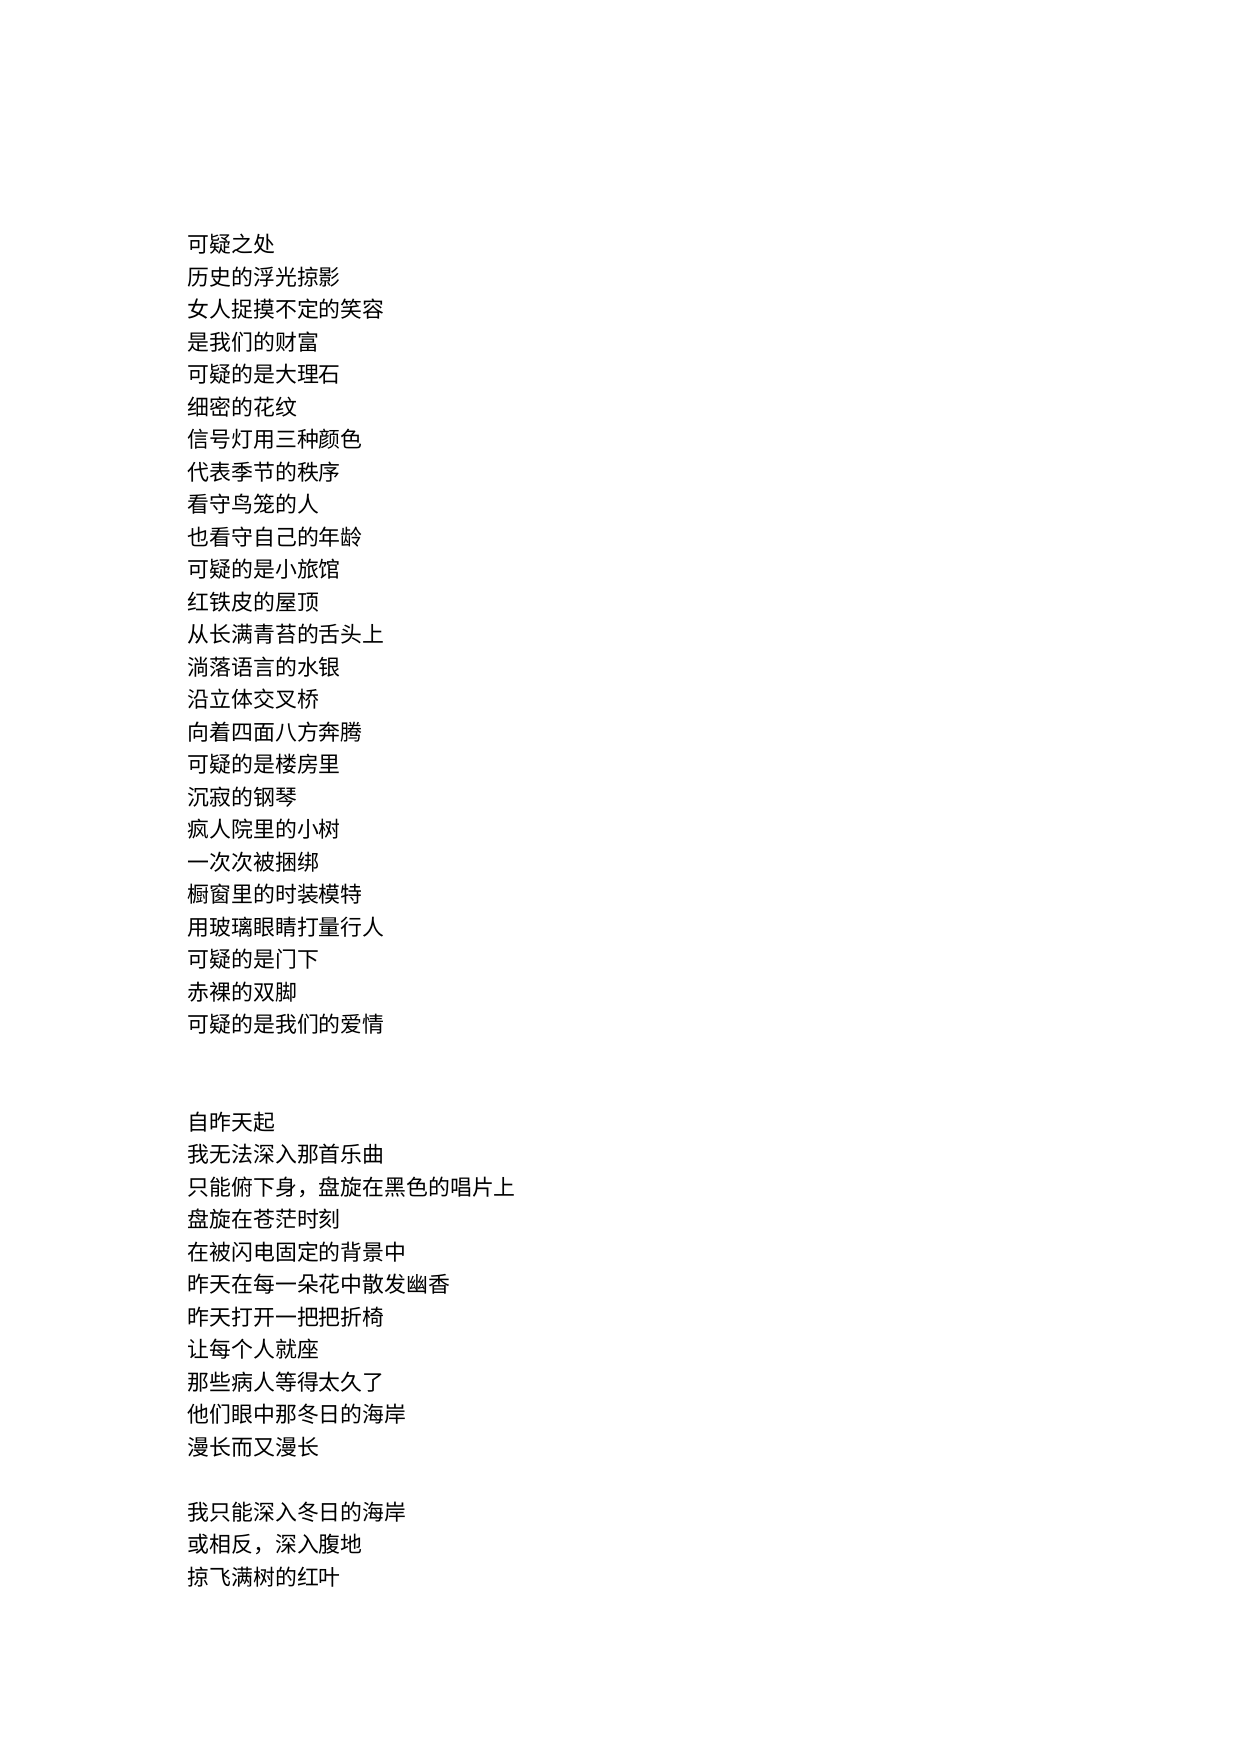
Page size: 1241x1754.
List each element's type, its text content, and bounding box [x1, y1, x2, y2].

text 疯人院里的小树 [187, 812, 1053, 844]
text 淌落语言的水银 [187, 649, 1053, 682]
text 沿立体交叉桥 [187, 682, 1053, 714]
text 盘旋在苍茫时刻 [187, 1202, 1053, 1234]
text 可疑的是我们的爱情 [187, 1007, 1053, 1039]
text 只能俯下身，盘旋在黑色的唱片上 [187, 1169, 1053, 1202]
text 那些病人等得太久了 [187, 1364, 1053, 1397]
text 或相反，深入腹地 [187, 1527, 1053, 1559]
text 让每个人就座 [187, 1332, 1053, 1364]
text 信号灯用三种颜色 [187, 422, 1053, 454]
text 橱窗里的时装模特 [187, 877, 1053, 909]
text 可疑的是门下 [187, 942, 1053, 974]
text 我无法深入那首乐曲 [187, 1137, 1053, 1169]
text 在被闪电固定的背景中 [187, 1234, 1053, 1267]
text 掠飞满树的红叶 [187, 1559, 1053, 1592]
text 红铁皮的屋顶 [187, 584, 1053, 617]
text 向着四面八方奔腾 [187, 714, 1053, 747]
text 漫长而又漫长 [187, 1429, 1053, 1462]
text 细密的花纹 [187, 389, 1053, 422]
text 历史的浮光掠影 [187, 259, 1053, 292]
text 昨天打开一把把折椅 [187, 1299, 1053, 1332]
text 看守鸟笼的人 [187, 487, 1053, 519]
text 女人捉摸不定的笑容 [187, 292, 1053, 324]
text 他们眼中那冬日的海岸 [187, 1397, 1053, 1429]
text 代表季节的秩序 [187, 454, 1053, 487]
text 赤裸的双脚 [187, 974, 1053, 1007]
text 一次次被捆绑 [187, 844, 1053, 877]
text 可疑的是楼房里 [187, 747, 1053, 779]
text 也看守自己的年龄 [187, 519, 1053, 552]
text 沉寂的钢琴 [187, 779, 1053, 812]
text 可疑之处 [187, 227, 1053, 259]
text 用玻璃眼睛打量行人 [187, 909, 1053, 942]
text 是我们的财富 [187, 324, 1053, 357]
text 从长满青苔的舌头上 [187, 617, 1053, 649]
text 可疑的是大理石 [187, 357, 1053, 389]
text 可疑的是小旅馆 [187, 552, 1053, 584]
text 昨天在每一朵花中散发幽香 [187, 1267, 1053, 1299]
text 自昨天起 [187, 1104, 1053, 1137]
text 我只能深入冬日的海岸 [187, 1494, 1053, 1527]
